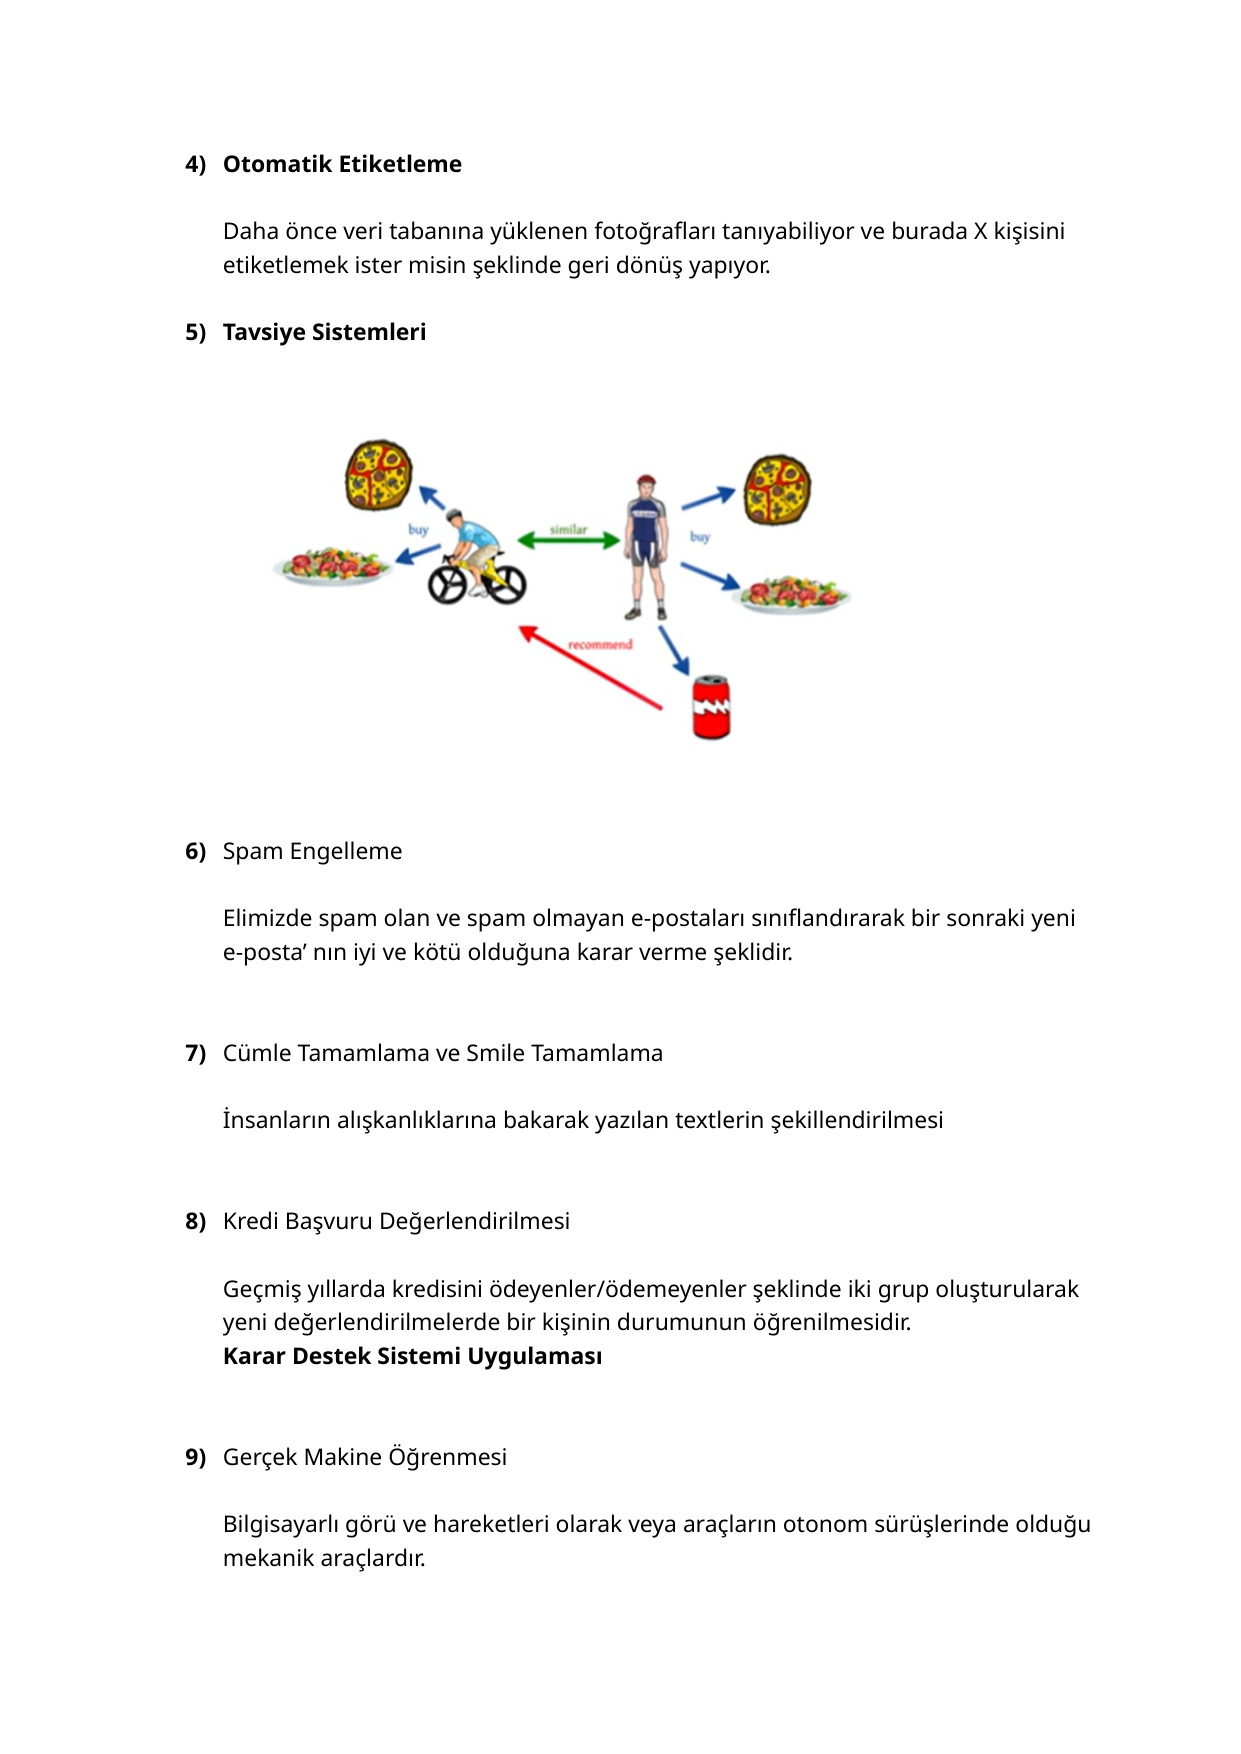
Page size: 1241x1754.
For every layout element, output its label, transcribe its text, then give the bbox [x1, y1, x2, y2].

list İnsanların alışkanlıklarına bakarak yazılan textlerin şekillendirilmesi [223, 1104, 1093, 1136]
list Kredi Başvuru Değerlendirilmesi [185, 1205, 1093, 1236]
list Karar Destek Sistemi Uygulaması [223, 1340, 1093, 1371]
list Gerçek Makine Öğrenmesi [185, 1441, 1093, 1472]
picture [222, 383, 921, 766]
list Bilgisayarlı görü ve hareketleri olarak veya araçların otonom sürüşlerinde olduğu mekanik araçlardır. [223, 1508, 1093, 1573]
list Cümle Tamamlama ve Smile Tamamlama [185, 1037, 1093, 1068]
list Tavsiye Sistemleri [185, 316, 1093, 348]
list Otomatik Etiketleme [185, 148, 1093, 179]
list Daha önce veri tabanına yüklenen fotoğrafları tanıyabiliyor ve burada X kişisini etiketlemek ister misin şeklinde geri dönüş yapıyor. [223, 215, 1093, 280]
list Spam Engelleme [185, 835, 1093, 866]
list Elimizde spam olan ve spam olmayan e-postaları sınıflandırarak bir sonraki yeni e-posta’ nın iyi ve kötü olduğuna karar verme şeklidir. [223, 902, 1093, 967]
list Geçmiş yıllarda kredisini ödeyenler/ödemeyenler şeklinde iki grup oluşturularak yeni değerlendirilmelerde bir kişinin durumunun öğrenilmesidir. [223, 1273, 1093, 1338]
